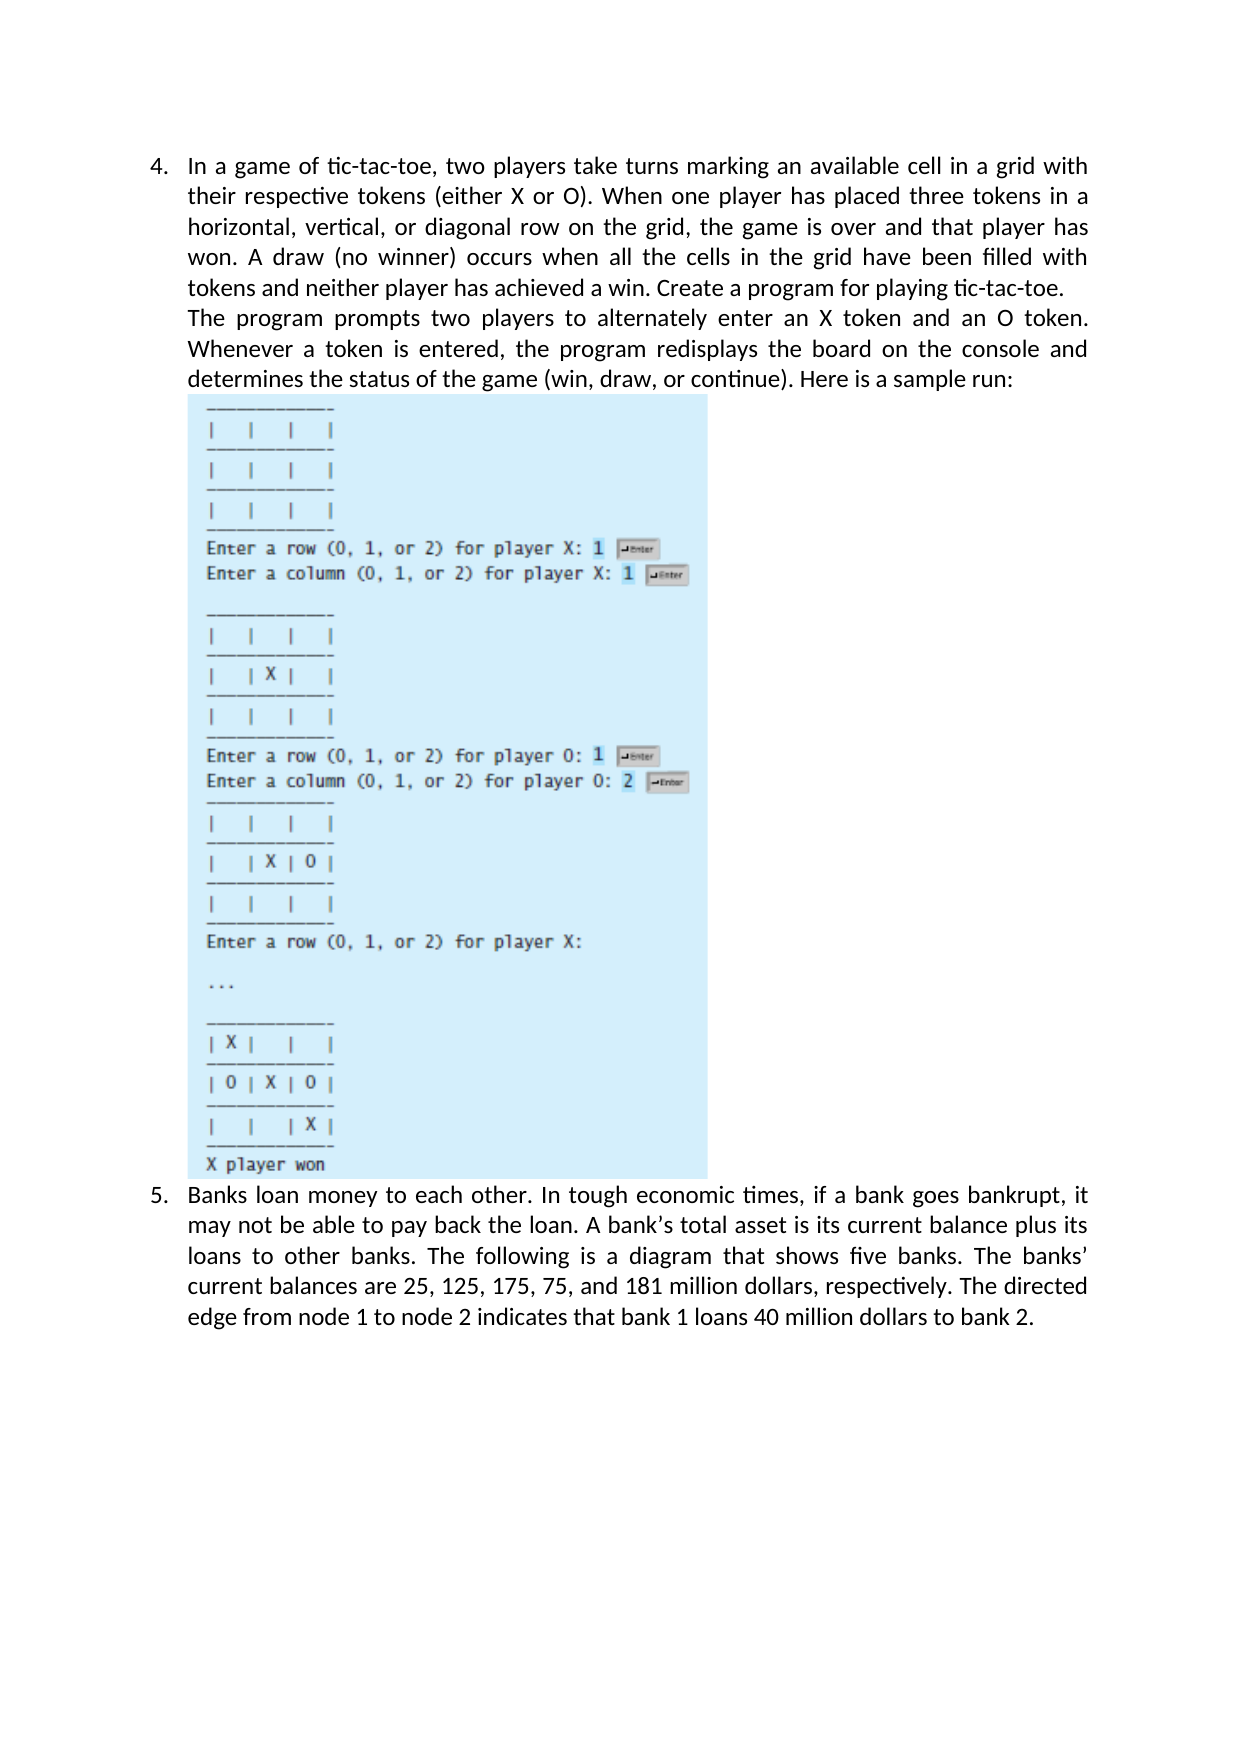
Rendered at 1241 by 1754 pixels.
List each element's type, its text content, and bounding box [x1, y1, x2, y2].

list Banks loan money to each other. In tough economic times, if a bank goes bankrupt, it may not be able to pay back the loan. A bank’s total asset is its current balance plus its loans to other banks. The following is a diagram that shows five banks. The banks’ current balances are 25, 125, 175, 75, and 181 million dollars, respectively. The directed edge from node 1 to node 2 indicates that bank 1 loans 40 million dollars to bank 2. [150, 1179, 1090, 1331]
list The program prompts two players to alternately enter an X token and an O token. Whenever a token is entered, the program redisplays the board on the console and determines the status of the game (win, draw, or continue). Here is a sample run: [187, 303, 1090, 394]
list In a game of tic-tac-toe, two players take turns marking an available cell in a grid with their respective tokens (either X or O). When one player has placed three tokens in a horizontal, vertical, or diagonal row on the grid, the game is over and that player has won. A draw (no winner) occurs when all the cells in the grid have been filled with tokens and neither player has achieved a win. Create a program for playing tic-tac-toe. [150, 150, 1090, 303]
